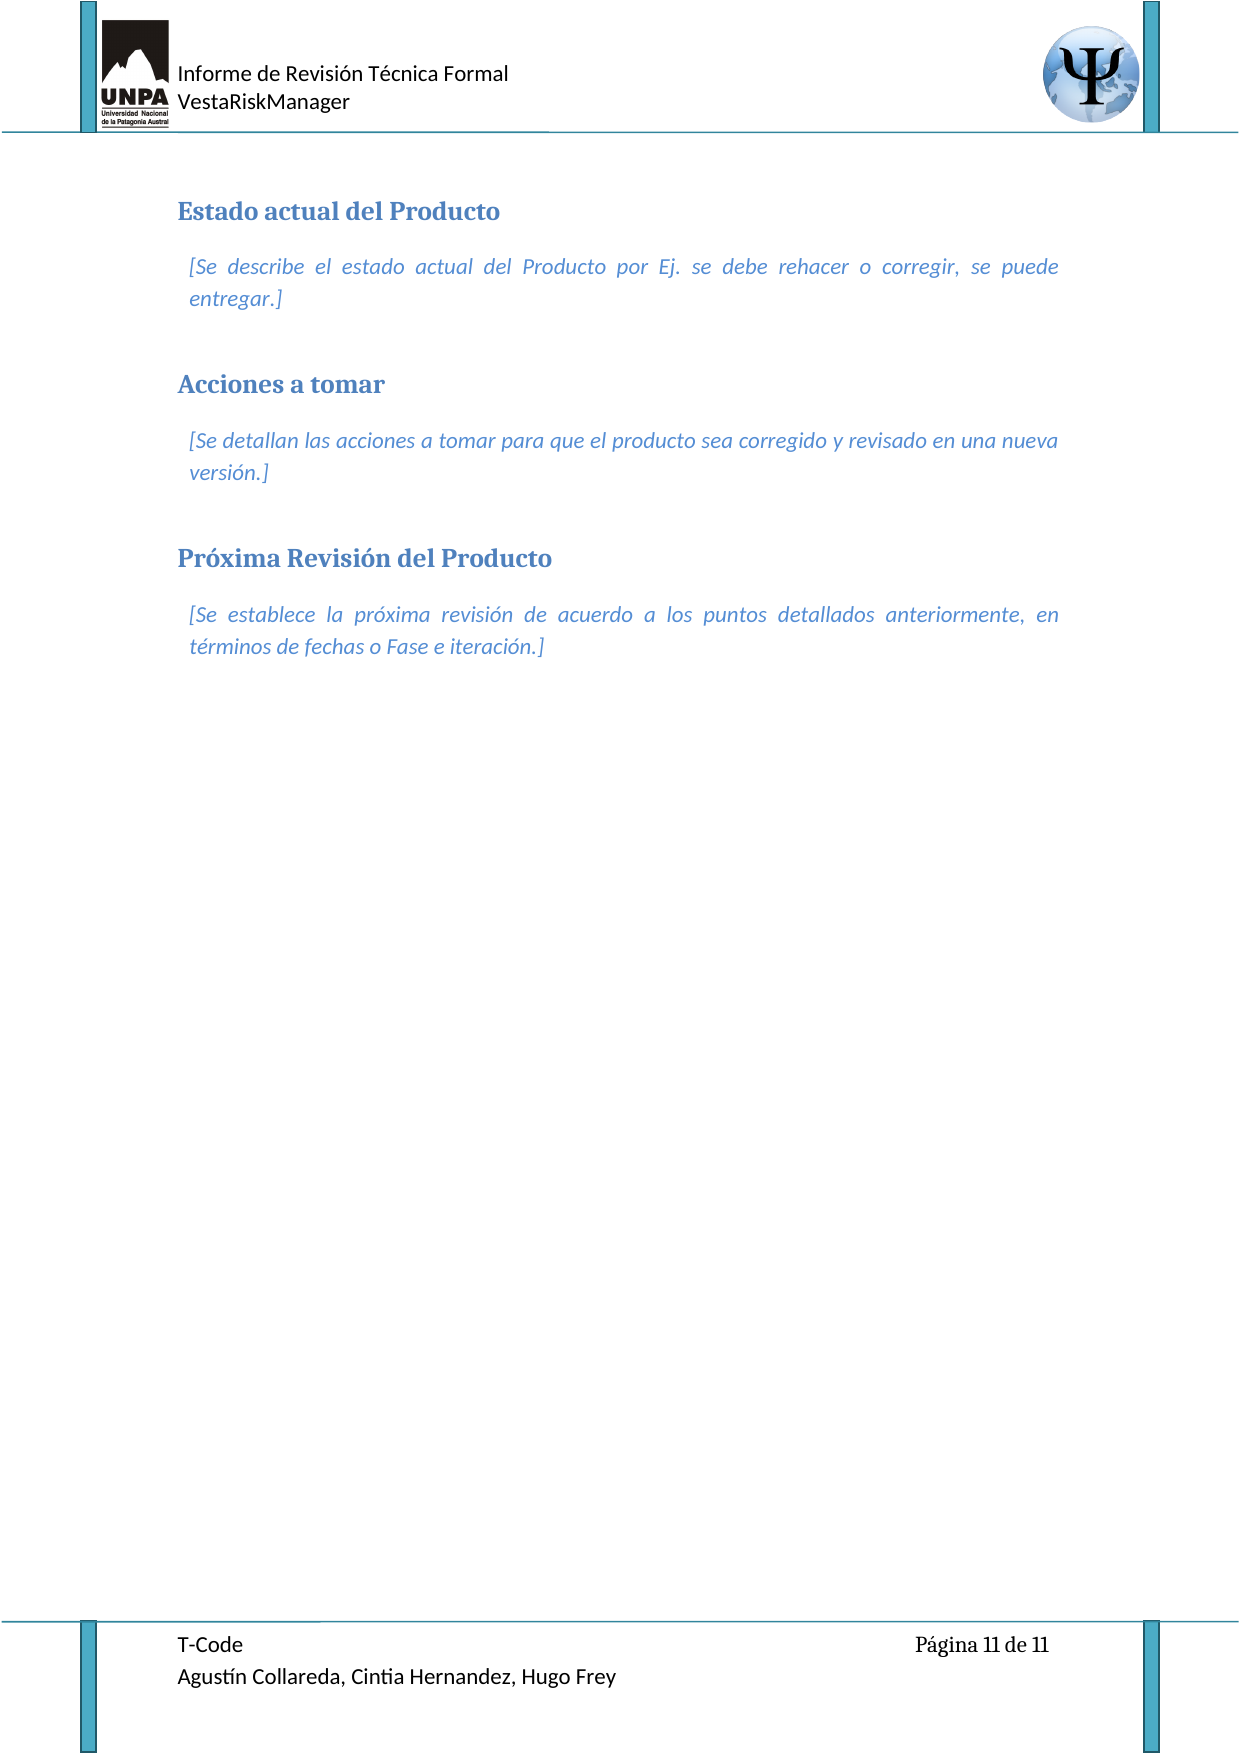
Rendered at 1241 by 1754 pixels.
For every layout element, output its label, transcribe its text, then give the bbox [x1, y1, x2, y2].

text Estado actual del Producto [177, 160, 1063, 227]
text Acciones a tomar [177, 369, 1063, 401]
text [Se establece la próxima revisión de acuerdo a los puntos detallados anteriormente, en términos de fechas o Fase e iteración.] [188, 600, 1063, 660]
text [Se detallan las acciones a tomar para que el producto sea corregido y revisado en una nueva versión.] [188, 426, 1063, 518]
picture [100, 18, 170, 129]
text Próxima Revisión del Producto [177, 543, 1063, 575]
text [Se describe el estado actual del Producto por Ej. se debe rehacer o corregir, se puede entregar.] [188, 252, 1063, 344]
picture [1036, 19, 1146, 129]
